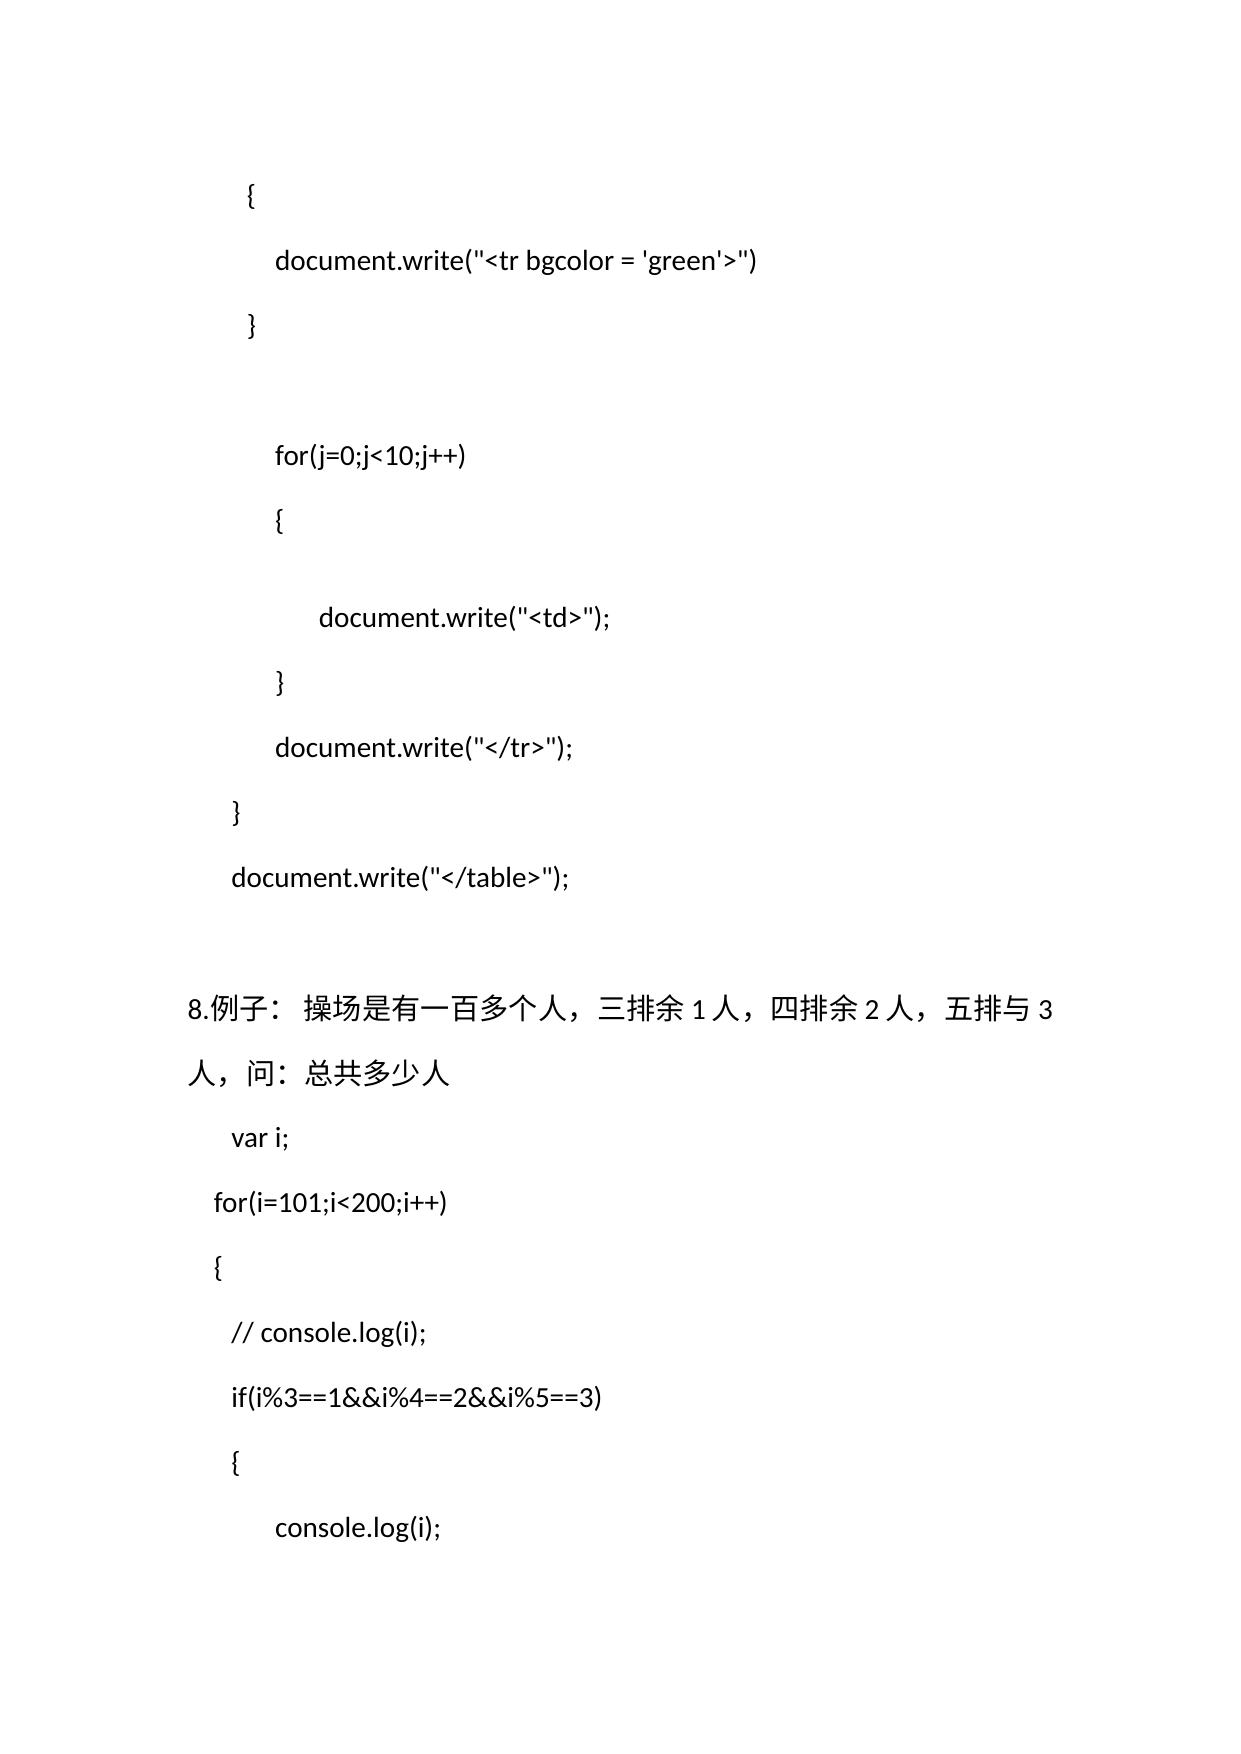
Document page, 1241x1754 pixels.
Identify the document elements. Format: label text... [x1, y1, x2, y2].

text { [187, 162, 1053, 227]
text for(i=101;i<200;i++) [187, 1169, 1053, 1234]
text document.write("<td>"); [187, 584, 1053, 649]
text { [187, 1429, 1053, 1494]
text } [187, 649, 1053, 714]
text if(i%3==1&&i%4==2&&i%5==3) [187, 1364, 1053, 1429]
text document.write("</tr>"); [187, 714, 1053, 779]
text document.write("</table>"); [187, 844, 1053, 909]
text } [187, 292, 1053, 357]
text { [187, 1234, 1053, 1299]
text 8.例子： 操场是有一百多个人，三排余1人，四排余2人，五排与3人，问：总共多少人 [187, 974, 1053, 1104]
text { [187, 487, 1053, 552]
text document.write("<tr bgcolor = 'green'>") [187, 227, 1053, 292]
text } [187, 779, 1053, 844]
text for(j=0;j<10;j++) [187, 422, 1053, 487]
text var i; [187, 1104, 1053, 1169]
text console.log(i); [187, 1494, 1053, 1559]
text // console.log(i); [187, 1299, 1053, 1364]
